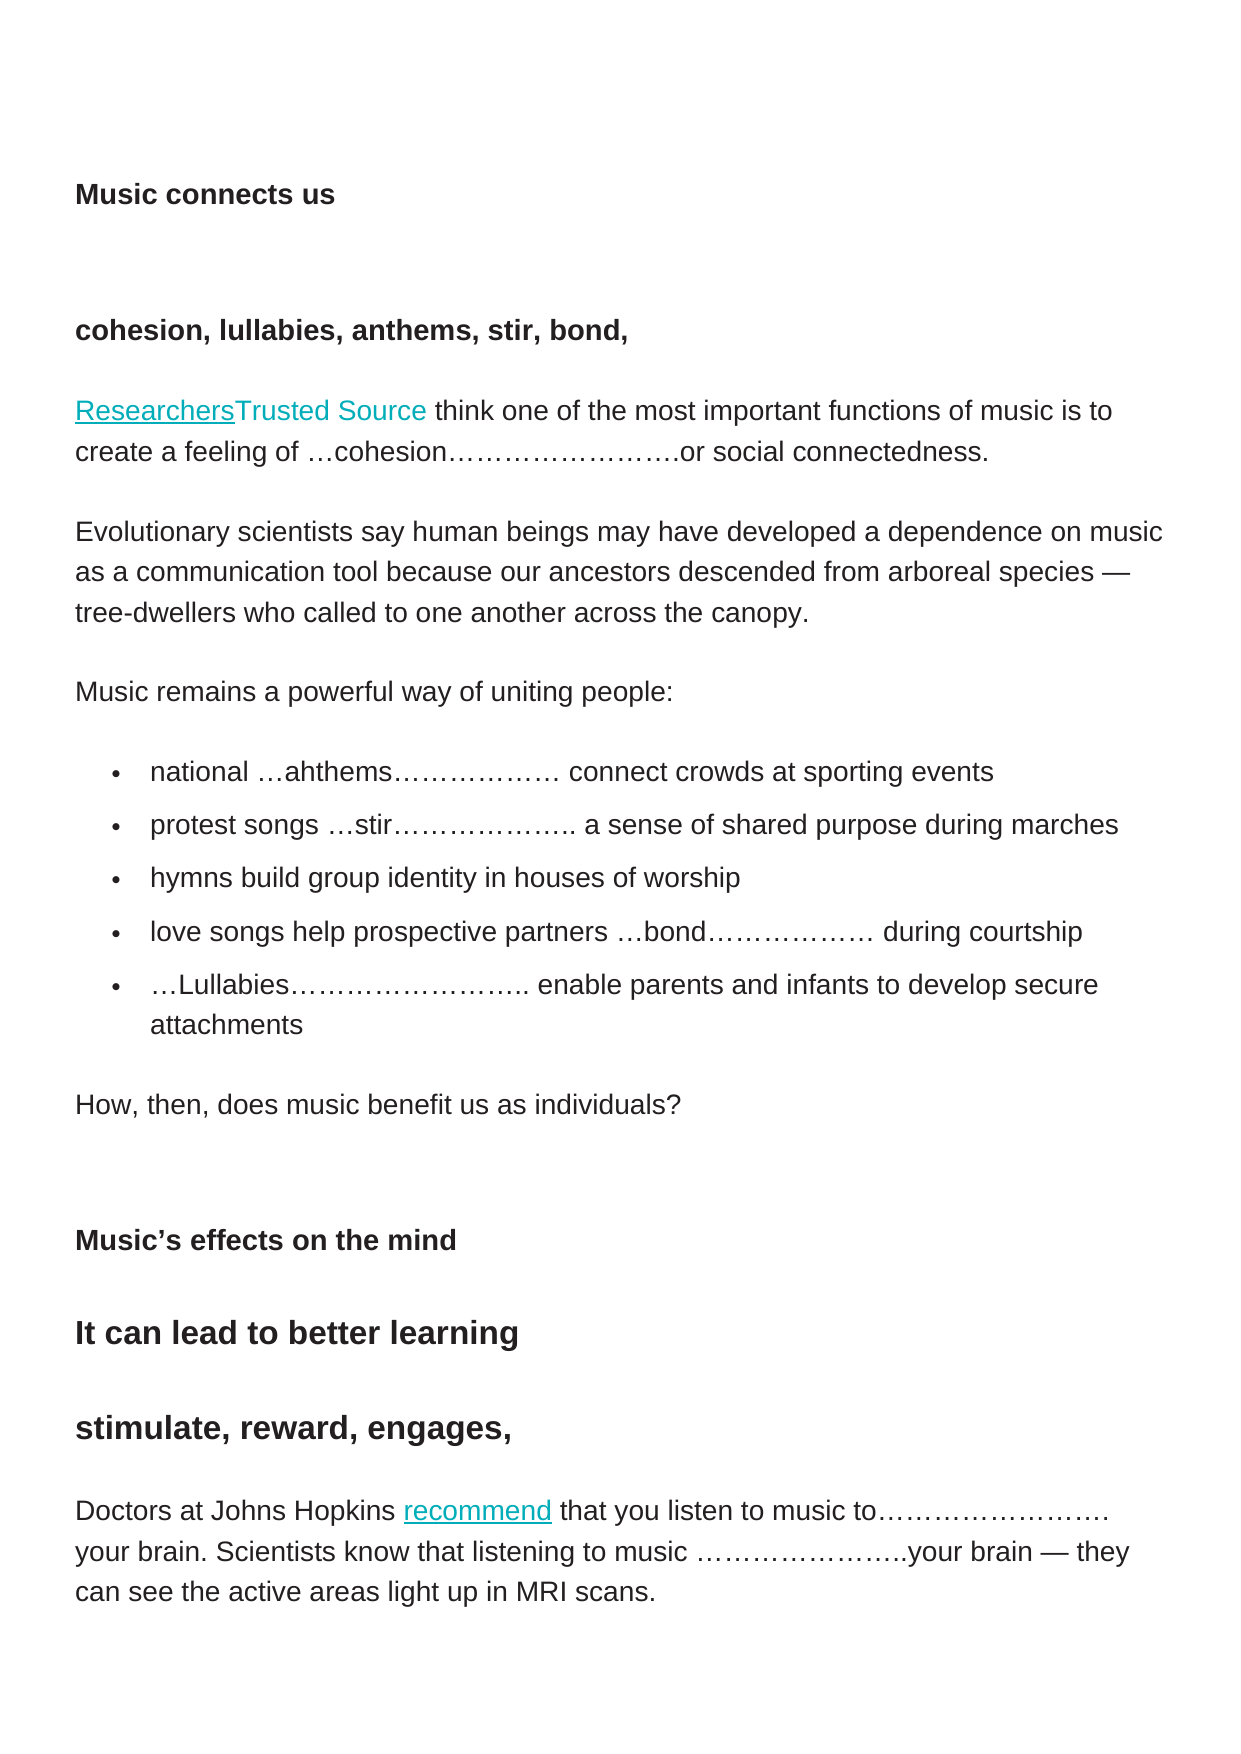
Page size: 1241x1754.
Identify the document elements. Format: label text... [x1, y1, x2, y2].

list love songs help prospective partners …bond……………… during courtship [112, 906, 1165, 947]
list hymns build group identity in houses of worship [112, 853, 1165, 894]
list …Lullabies…………………….. enable parents and infants to develop secure attachments [112, 959, 1165, 1041]
list national …ahthems……………… connect crowds at sporting events [112, 747, 1165, 787]
text cohesion, lullabies, anthems, stir, bond, [75, 281, 1165, 347]
text It can lead to better learning [75, 1311, 1165, 1352]
list protest songs …stir……………….. a sense of shared purpose during marches [112, 800, 1165, 841]
text Music’s effects on the mind [75, 1191, 1165, 1256]
text Music remains a powerful way of uniting people: [75, 667, 1165, 708]
text ResearchersTrusted Source think one of the most important functions of music is to create a feeling of …cohesion…………………….or social connectedness. [75, 386, 1165, 467]
text Music connects us [75, 145, 1165, 211]
text Doctors at Johns Hopkins recommend that you listen to music to……………………. your brain. Scientists know that listening to music …………………..your brain — they can see the active areas light up in MRI scans. [75, 1486, 1165, 1608]
text Evolutionary scientists say human beings may have developed a dependence on music as a communication tool because our ancestors descended from arboreal species — tree-dwellers who called to one another across the canopy. [75, 506, 1165, 628]
text How, then, does music benefit us as individuals? [75, 1080, 1165, 1120]
text stimulate, reward, engages, [75, 1406, 1165, 1447]
